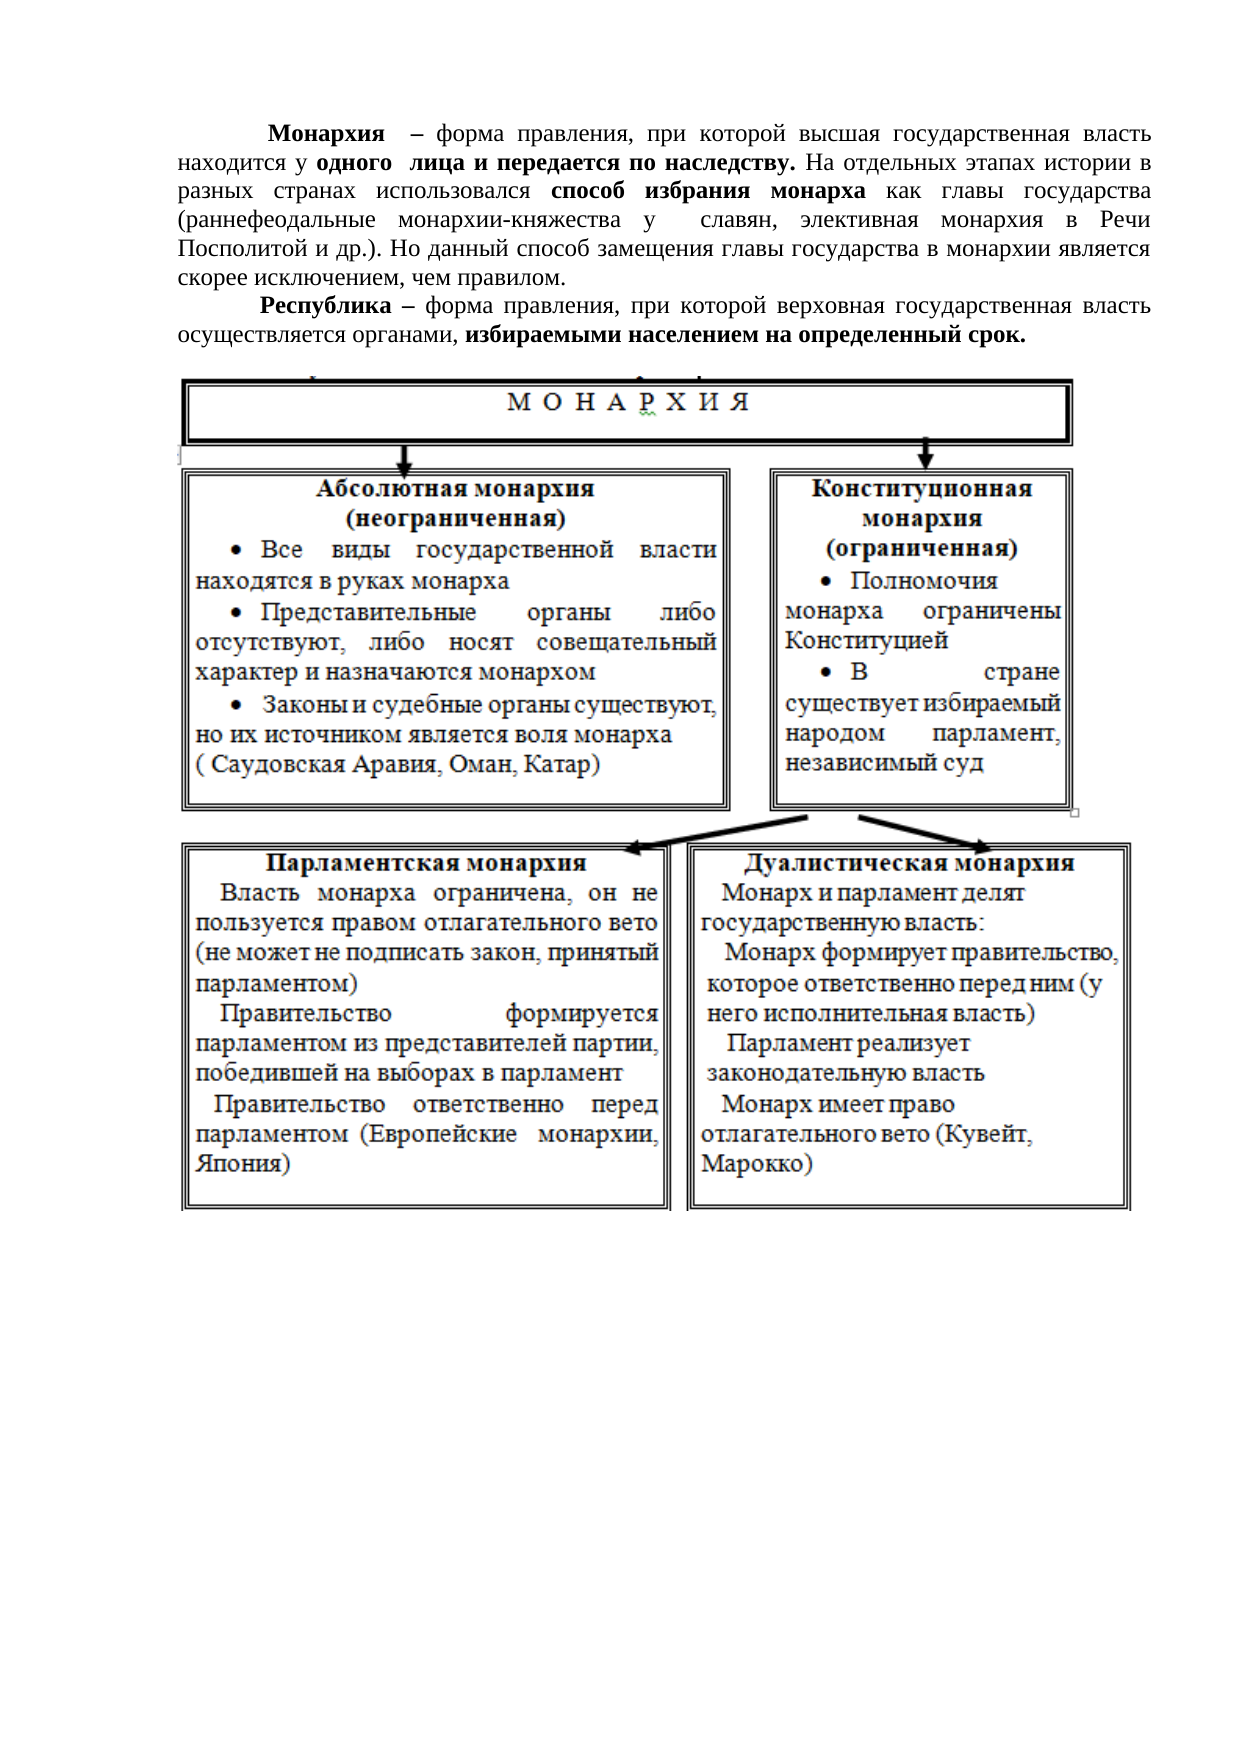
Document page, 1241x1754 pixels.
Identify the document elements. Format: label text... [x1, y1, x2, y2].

text Монархия – форма правления, при которой высшая государственная власть находится у одного лица и передается по наследству. На отдельных этапах истории в разных странах использовался способ избрания монарха как главы государства (раннефеодальные монархии-княжества у славян, элективная монархия в Речи Посполитой и др.). Но данный способ замещения главы государства в монархии является скорее исключением, чем правилом. [177, 118, 1152, 291]
picture [177, 376, 1136, 1211]
text Республика – форма правления, при которой верховная государственная власть осуществляется органами, избираемыми населением на определенный срок. [177, 291, 1152, 348]
